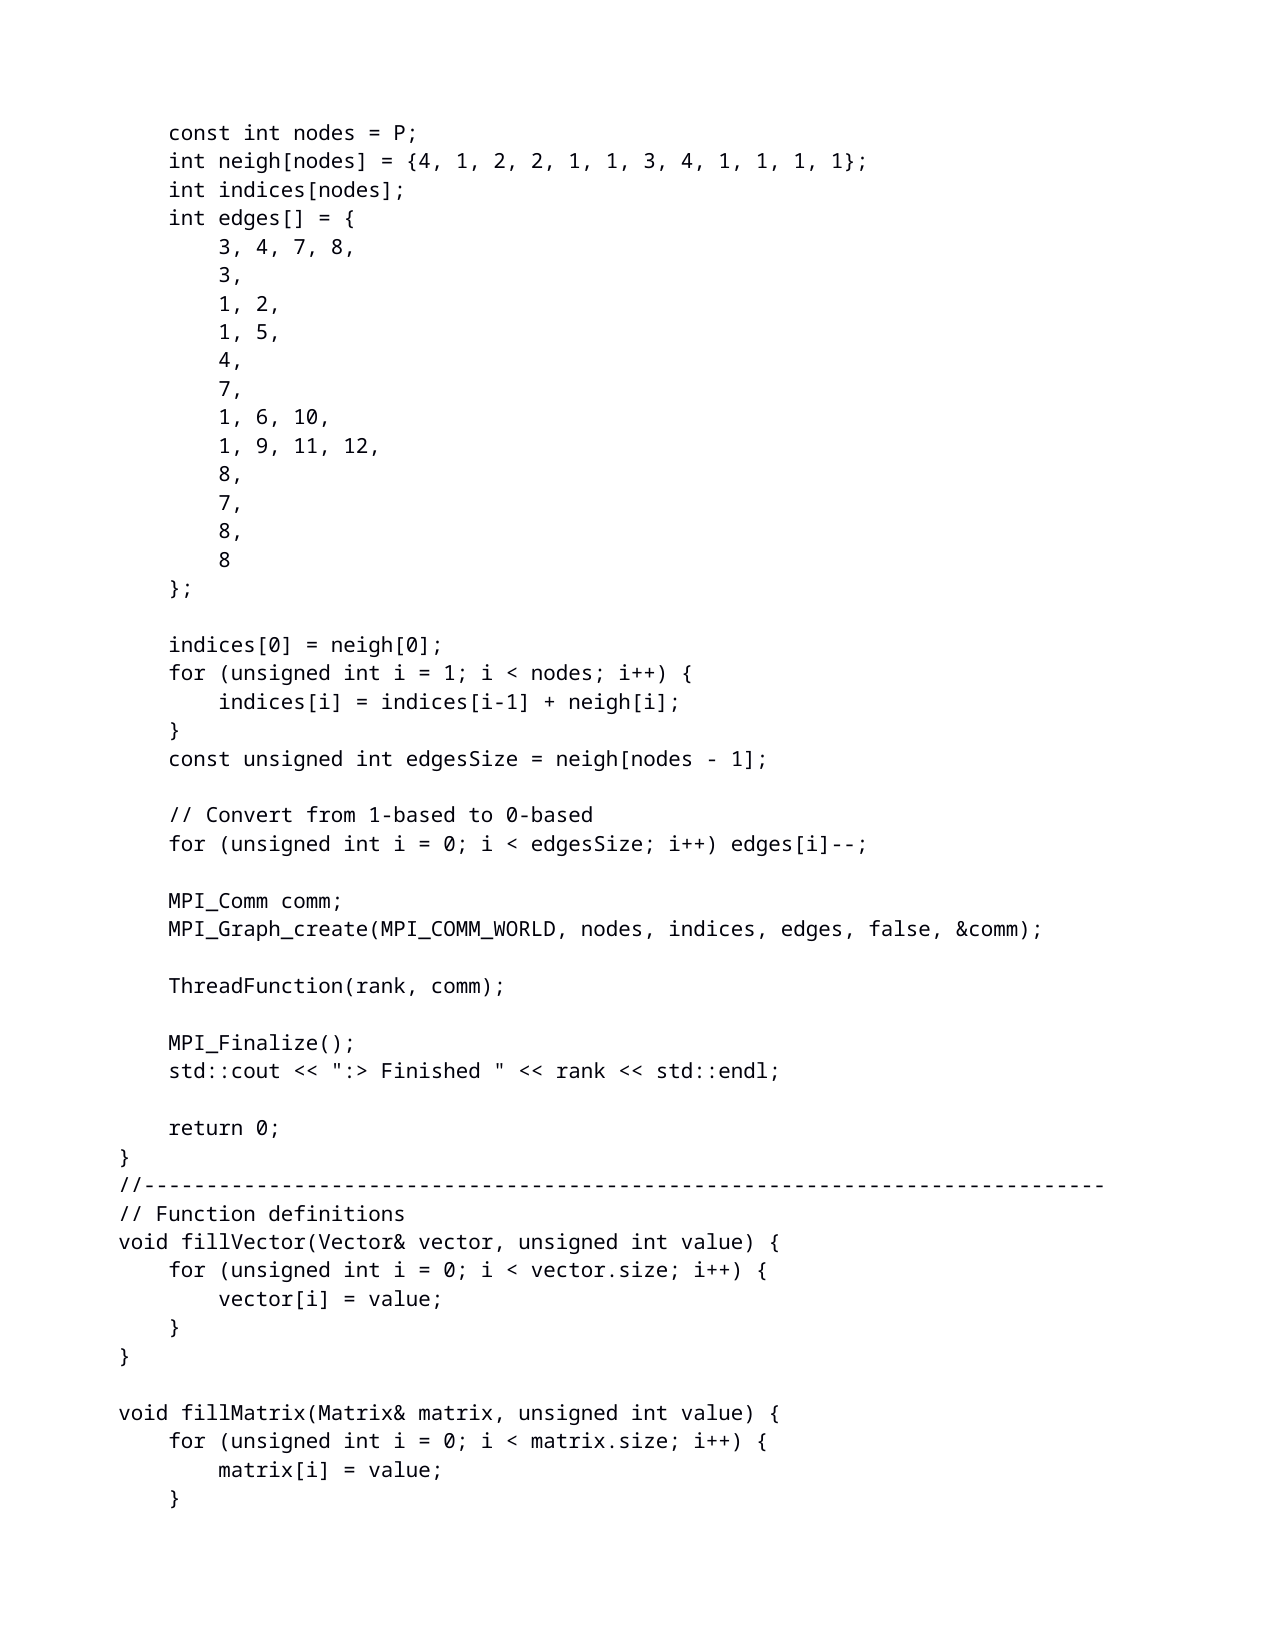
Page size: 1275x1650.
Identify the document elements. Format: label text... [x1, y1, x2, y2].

text 3, 4, 7, 8, [118, 232, 1157, 260]
text 8, [118, 516, 1157, 545]
text } [118, 715, 1157, 744]
text 1, 5, [118, 317, 1157, 346]
text for (unsigned int i = 1; i < nodes; i++) { [118, 658, 1157, 687]
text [118, 1256, 1157, 1284]
text for (unsigned int i = 0; i < matrix.size; i++) { [118, 1426, 1157, 1455]
text indices[i] = indices[i-1] + neigh[i]; [118, 687, 1157, 715]
text int neigh[nodes] = {4, 1, 2, 2, 1, 1, 3, 4, 1, 1, 1, 1}; [118, 147, 1157, 175]
text matrix[i] = value; [118, 1455, 1157, 1483]
text int indices[nodes]; [118, 175, 1157, 203]
text // Convert from 1-based to 0-based [118, 801, 1157, 829]
text vector[i] = value; [118, 1284, 1157, 1312]
text void fillVector(Vector& vector, unsigned int value) { [118, 1227, 1157, 1256]
text indices[0] = neigh[0]; [118, 630, 1157, 658]
text 8 [118, 545, 1157, 573]
text for (unsigned int i = 0; i < edgesSize; i++) edges[i]--; [118, 829, 1157, 857]
text MPI_Graph_create(MPI_COMM_WORLD, nodes, indices, edges, false, &comm); [118, 914, 1157, 943]
text 1, 9, 11, 12, [118, 431, 1157, 459]
text }; [118, 573, 1157, 602]
text int edges[] = { [118, 203, 1157, 232]
text 1, 2, [118, 289, 1157, 317]
text 1, 6, 10, [118, 402, 1157, 431]
text void fillMatrix(Matrix& matrix, unsigned int value) { [118, 1398, 1157, 1426]
text 4, [118, 346, 1157, 374]
text ThreadFunction(rank, comm); [118, 971, 1157, 1000]
text // Function definitions [118, 1199, 1157, 1227]
text } [118, 1312, 1157, 1341]
text 3, [118, 260, 1157, 289]
text 8, [118, 459, 1157, 488]
text const unsigned int edgesSize = neigh[nodes - 1]; [118, 744, 1157, 772]
text std::cout << ":> Finished " << rank << std::endl; [118, 1057, 1157, 1085]
text } [118, 1341, 1157, 1369]
text MPI_Comm comm; [118, 886, 1157, 914]
text 7, [118, 488, 1157, 516]
text return 0; [118, 1113, 1157, 1142]
text } [118, 1483, 1157, 1512]
text MPI_Finalize(); [118, 1028, 1157, 1057]
text 7, [118, 374, 1157, 402]
text const int nodes = P; [118, 118, 1157, 147]
text //----------------------------------------------------------------------------- [118, 1170, 1157, 1199]
text } [118, 1142, 1157, 1170]
